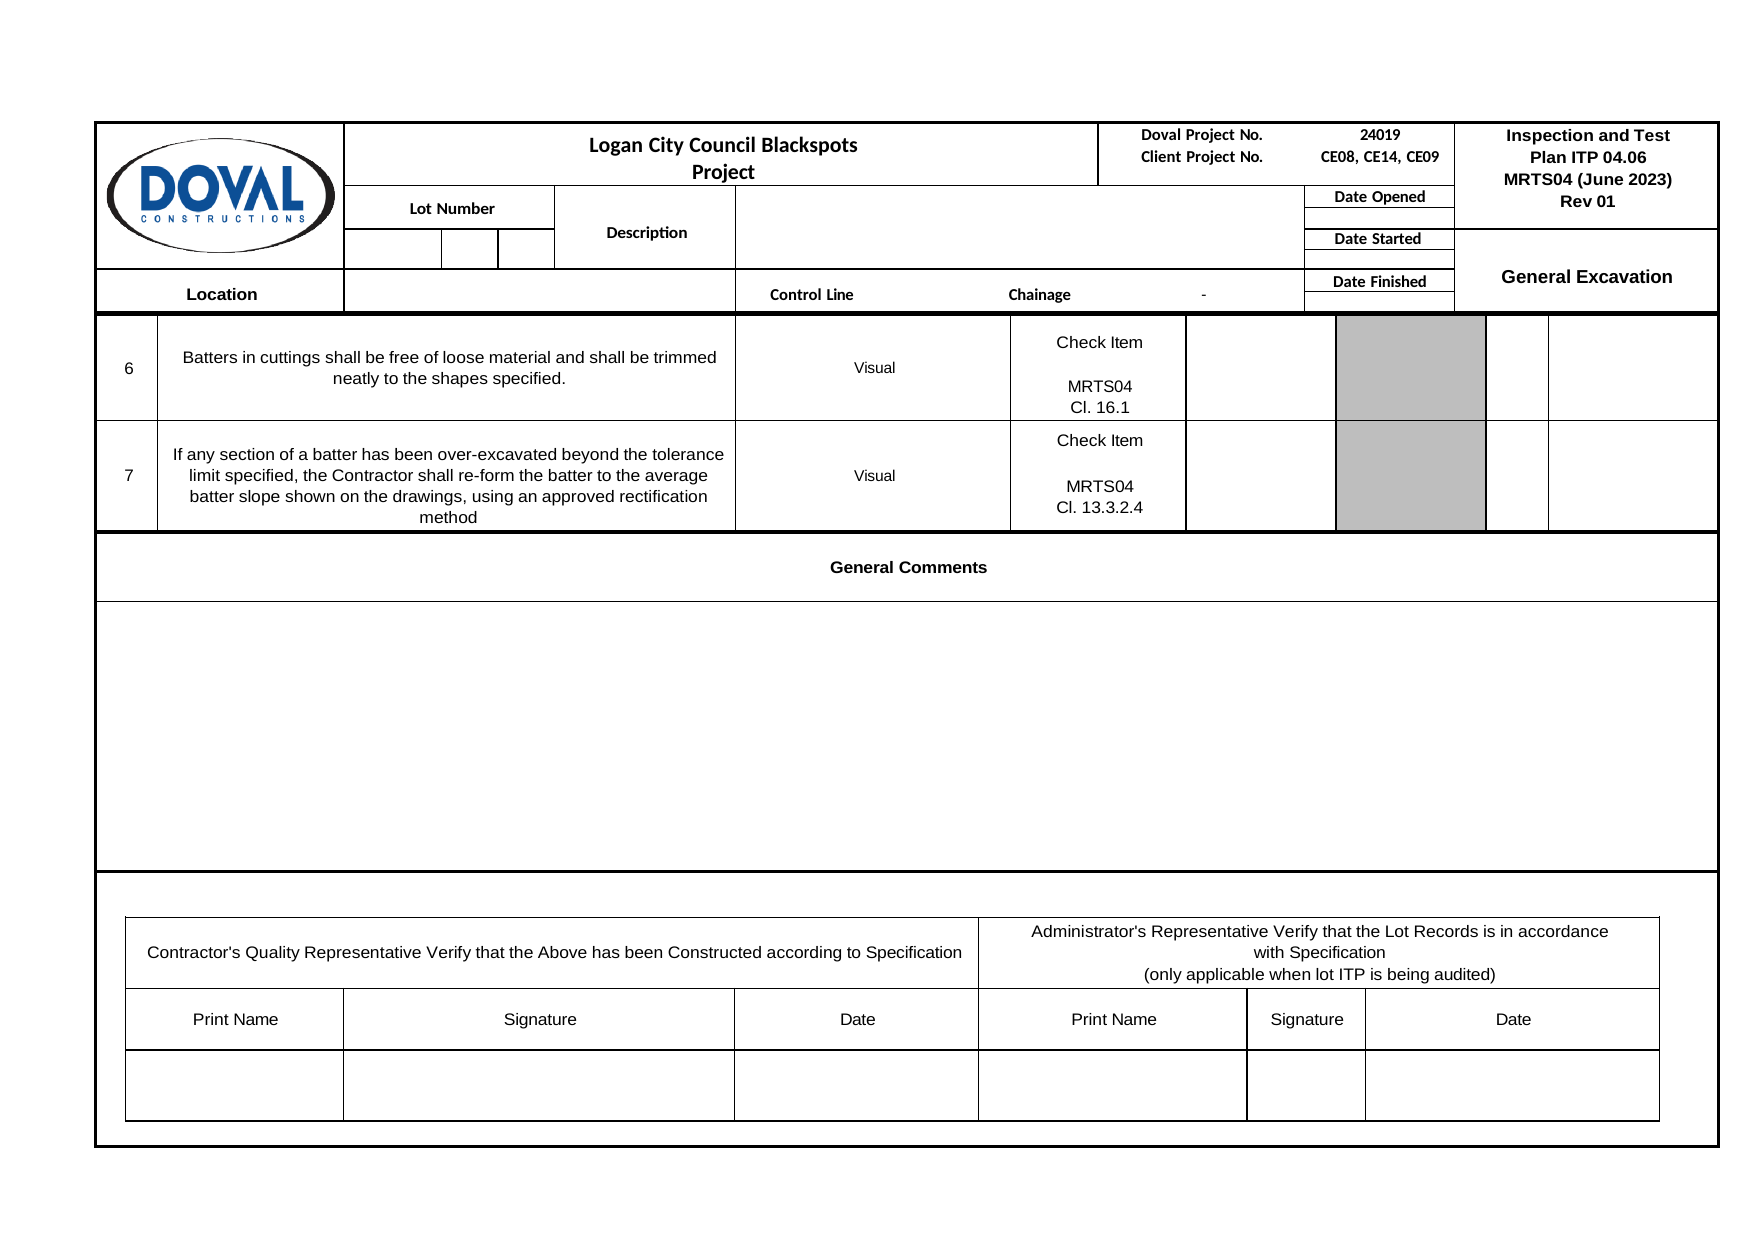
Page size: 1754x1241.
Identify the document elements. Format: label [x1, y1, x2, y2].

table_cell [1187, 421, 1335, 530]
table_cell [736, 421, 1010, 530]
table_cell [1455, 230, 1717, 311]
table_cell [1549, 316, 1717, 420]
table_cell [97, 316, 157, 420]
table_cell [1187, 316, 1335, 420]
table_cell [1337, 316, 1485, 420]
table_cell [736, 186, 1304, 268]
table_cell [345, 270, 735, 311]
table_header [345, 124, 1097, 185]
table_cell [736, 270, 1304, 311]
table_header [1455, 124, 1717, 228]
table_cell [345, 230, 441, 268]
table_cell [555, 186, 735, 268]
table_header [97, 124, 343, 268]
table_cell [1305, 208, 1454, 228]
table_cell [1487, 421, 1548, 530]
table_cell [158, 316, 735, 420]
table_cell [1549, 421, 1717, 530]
picture [106, 138, 335, 253]
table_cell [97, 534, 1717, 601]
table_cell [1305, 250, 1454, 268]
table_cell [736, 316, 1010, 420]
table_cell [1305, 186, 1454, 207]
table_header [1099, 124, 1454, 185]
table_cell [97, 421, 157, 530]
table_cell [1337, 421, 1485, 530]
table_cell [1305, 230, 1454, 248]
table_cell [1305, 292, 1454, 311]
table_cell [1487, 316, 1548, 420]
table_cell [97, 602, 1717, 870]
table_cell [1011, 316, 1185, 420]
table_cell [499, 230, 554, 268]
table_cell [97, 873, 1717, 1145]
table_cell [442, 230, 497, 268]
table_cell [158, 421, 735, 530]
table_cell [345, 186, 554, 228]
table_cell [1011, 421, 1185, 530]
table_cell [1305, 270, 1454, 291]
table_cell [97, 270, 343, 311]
